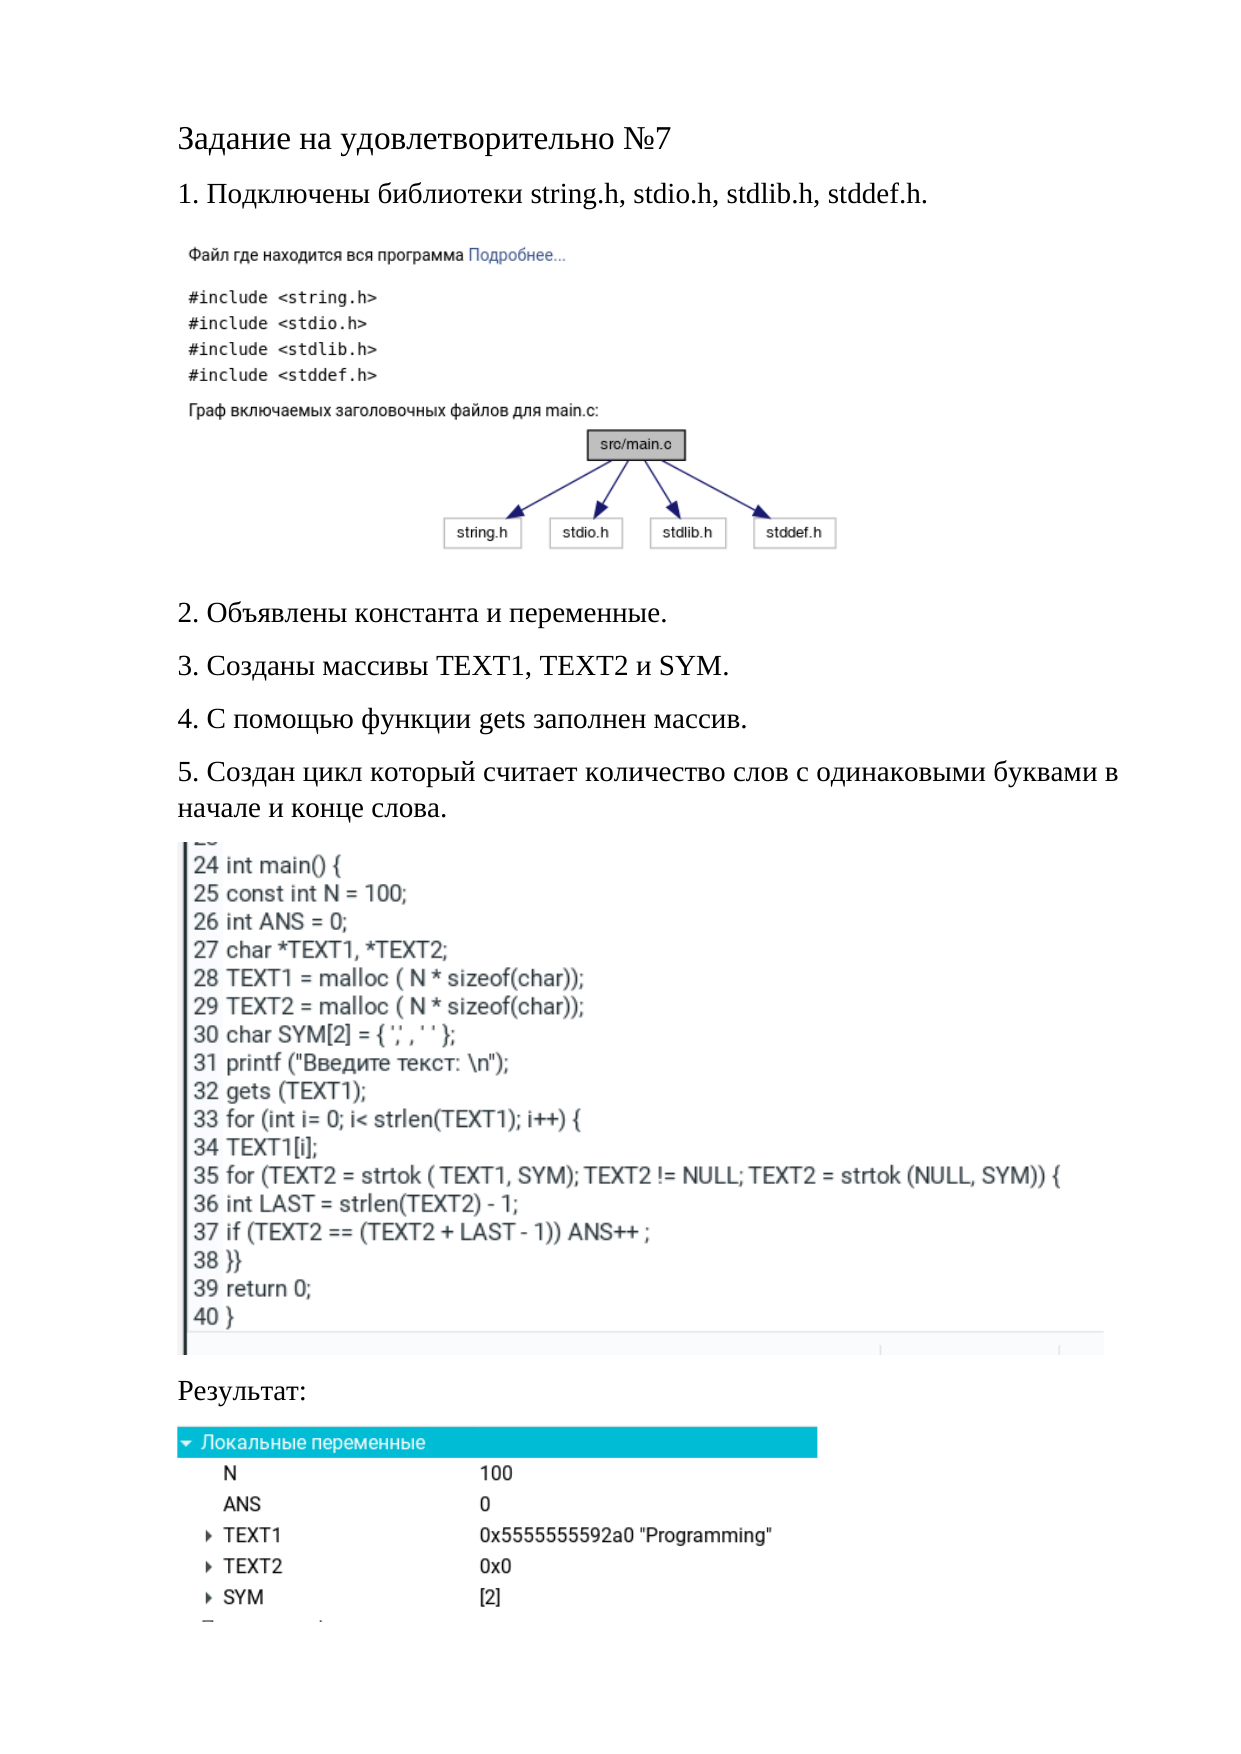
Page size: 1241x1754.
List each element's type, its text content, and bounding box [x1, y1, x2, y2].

text 1. Подключены библиотеки string.h, stdio.h, stdlib.h, stddef.h. [177, 176, 1152, 210]
text 4. С помощью функции gets заполнен массив. [177, 701, 1152, 735]
text Задание на удовлетворительно №7 [177, 118, 1152, 156]
text 3. Созданы массивы TEXT1, TEXT2 и SYM. [177, 648, 1152, 682]
picture [177, 1425, 818, 1622]
picture [177, 228, 873, 577]
picture [177, 842, 1104, 1355]
text Результат: [177, 1373, 1152, 1407]
text 2. Объявлены константа и переменные. [177, 596, 1152, 629]
text 5. Создан цикл который считает количество слов с одинаковыми буквами в начале и конце слова. [177, 754, 1152, 824]
